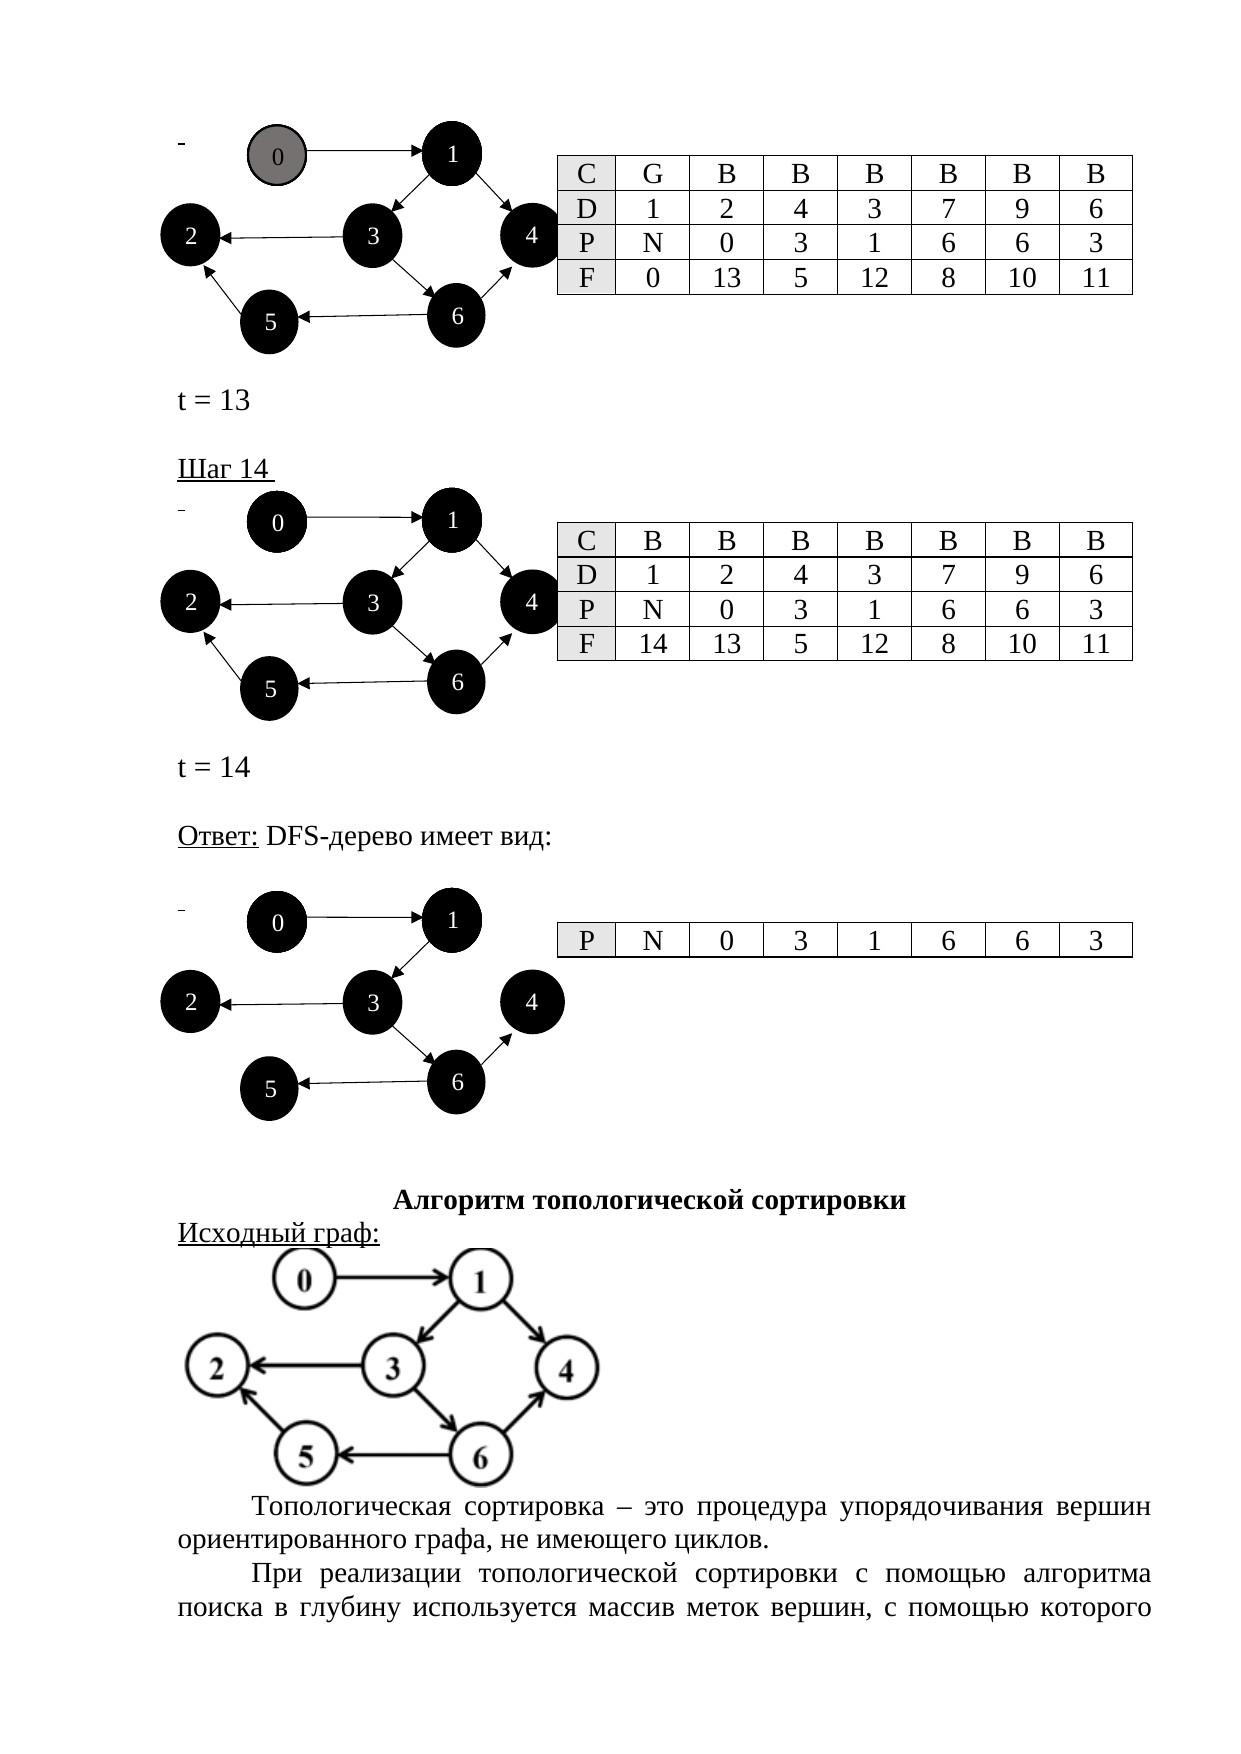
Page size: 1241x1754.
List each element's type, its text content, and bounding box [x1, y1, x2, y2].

table_cell 1 [838, 225, 911, 259]
table_cell 6 [1060, 191, 1132, 224]
table_cell 2 [690, 191, 763, 224]
table_cell P [558, 225, 615, 259]
table_cell 0 [616, 260, 689, 293]
table_cell 3 [838, 558, 911, 591]
table_cell 3 [1060, 592, 1132, 626]
table_cell 9 [986, 558, 1059, 591]
text Топологическая сортировка – это процедура упорядочивания вершин ориентированного графа, не имеющего циклов. [177, 1488, 1152, 1555]
table_header B [838, 156, 911, 190]
table_header B [1060, 156, 1132, 190]
table_cell 1 [616, 558, 689, 591]
table_cell 11 [1060, 260, 1132, 293]
table_header 3 [1060, 923, 1132, 956]
table_cell 4 [764, 191, 837, 224]
table_cell 10 [986, 627, 1059, 660]
text t = 13 [177, 382, 1152, 418]
table_cell N [616, 592, 689, 626]
table_cell 4 [764, 558, 837, 591]
table_header 6 [912, 923, 985, 956]
table_cell 3 [838, 191, 911, 224]
table_header 3 [764, 923, 837, 956]
table_cell 6 [986, 225, 1059, 259]
table_cell 8 [912, 260, 985, 293]
table_cell 9 [986, 191, 1059, 224]
picture [177, 1248, 612, 1488]
table_cell 13 [690, 260, 763, 293]
text Алгоритм топологической сортировки [59, 1182, 1181, 1215]
table_header B [764, 523, 837, 556]
table_header N [616, 923, 689, 956]
table_cell 12 [838, 627, 911, 660]
table_cell 7 [912, 191, 985, 224]
text t = 14 [177, 748, 1152, 784]
table_header B [838, 523, 911, 556]
table_cell 14 [616, 627, 689, 660]
text Шаг 14 [177, 451, 1152, 485]
table_cell 1 [616, 191, 689, 224]
table_header B [764, 156, 837, 190]
table_cell 13 [690, 627, 763, 660]
table_cell D [558, 191, 615, 224]
table_header 6 [986, 923, 1059, 956]
table_header G [616, 156, 689, 190]
table_cell 3 [1060, 225, 1132, 259]
text Ответ: DFS-дерево имеет вид: [177, 818, 1152, 851]
table_cell 6 [1060, 558, 1132, 591]
table_header B [912, 523, 985, 556]
table_cell 5 [764, 260, 837, 293]
table_cell D [558, 558, 615, 591]
table_cell 0 [690, 225, 763, 259]
table_header 1 [838, 923, 911, 956]
table_header B [616, 523, 689, 556]
table_cell 7 [912, 558, 985, 591]
table_header B [690, 523, 763, 556]
table_cell 6 [912, 225, 985, 259]
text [177, 1555, 1153, 1622]
table_cell 1 [838, 592, 911, 626]
table_cell 3 [764, 225, 837, 259]
table_cell 10 [986, 260, 1059, 293]
table_cell 5 [764, 627, 837, 660]
table_cell F [558, 260, 615, 293]
table_cell 11 [1060, 627, 1132, 660]
table_cell 3 [764, 592, 837, 626]
table_header B [986, 156, 1059, 190]
text Исходный граф: [177, 1215, 1152, 1249]
table_cell 2 [690, 558, 763, 591]
table_cell N [616, 225, 689, 259]
table_header P [558, 923, 615, 956]
table_cell 6 [912, 592, 985, 626]
table_header 0 [690, 923, 763, 956]
table_header B [912, 156, 985, 190]
table_header C [558, 156, 615, 190]
table_cell F [558, 627, 615, 660]
table_header B [1060, 523, 1132, 556]
table_cell 6 [986, 592, 1059, 626]
table_cell 8 [912, 627, 985, 660]
table_header B [690, 156, 763, 190]
table_header B [986, 523, 1059, 556]
table_cell P [558, 592, 615, 626]
table_header C [558, 523, 615, 556]
table_cell 12 [838, 260, 911, 293]
table_cell 0 [690, 592, 763, 626]
